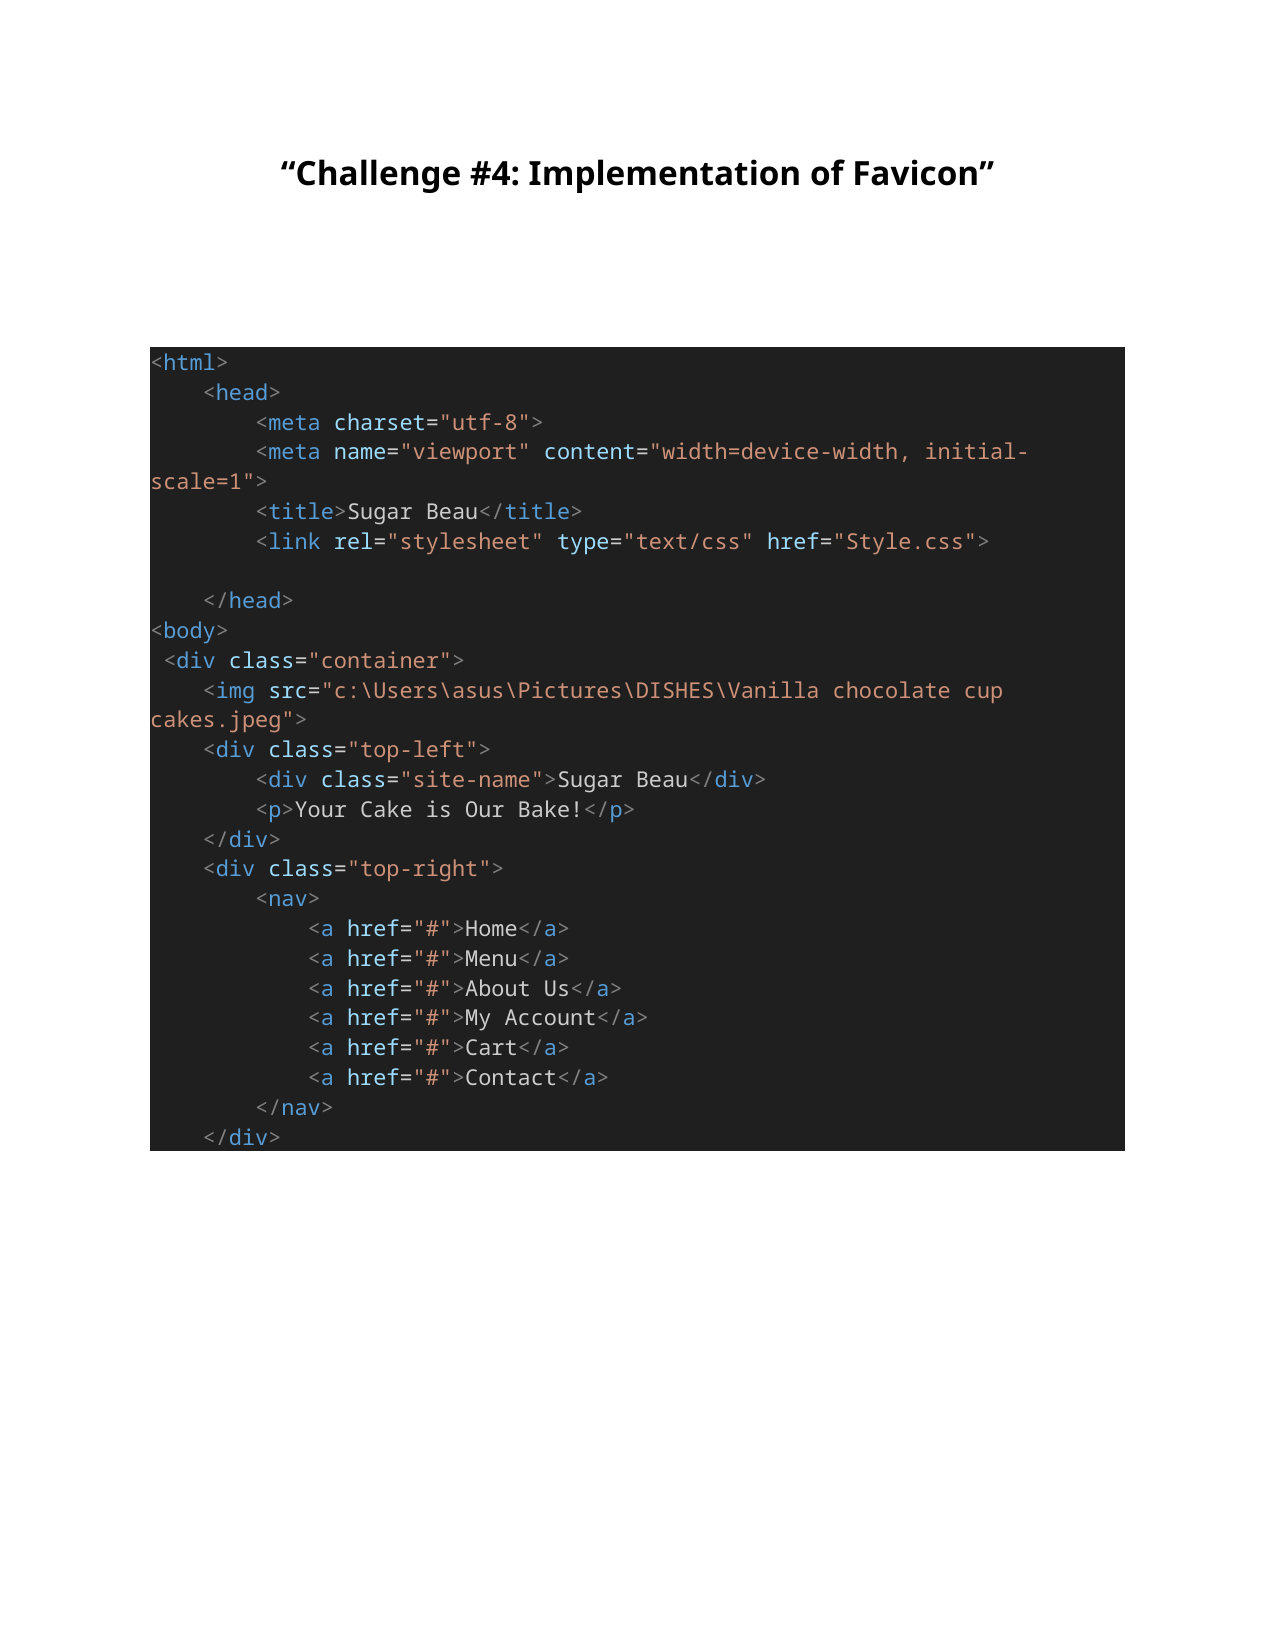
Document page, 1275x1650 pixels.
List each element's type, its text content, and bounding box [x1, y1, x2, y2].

text <img src="c:\Users\asus\Pictures\DISHES\Vanilla chocolate cup cakes.jpeg"> [150, 674, 1125, 734]
text <div class="container"> [150, 645, 1125, 674]
text <div class="top-left"> [150, 734, 1125, 764]
text <a href="#">Contact</a> [150, 1062, 1125, 1092]
text </div> [150, 1121, 1125, 1151]
text <title>Sugar Beau</title> [150, 496, 1125, 526]
text <a href="#">About Us</a> [150, 972, 1125, 1002]
text “Challenge #4: Implementation of Favicon” [150, 150, 1125, 195]
text <div class="top-right"> [150, 853, 1125, 883]
text <a href="#">Cart</a> [150, 1032, 1125, 1062]
text <head> [150, 377, 1125, 406]
text <a href="#">Menu</a> [150, 943, 1125, 972]
text <html> [150, 347, 1125, 377]
text <a href="#">Home</a> [150, 913, 1125, 943]
text <nav> [150, 883, 1125, 913]
text </nav> [150, 1092, 1125, 1121]
text <a href="#">My Account</a> [150, 1002, 1125, 1032]
text <meta charset="utf-8"> [150, 406, 1125, 436]
text <div class="site-name">Sugar Beau</div> [150, 764, 1125, 794]
text </div> [150, 823, 1125, 853]
text <meta name="viewport" content="width=device-width, initial-scale=1"> [150, 436, 1125, 496]
text <link rel="stylesheet" type="text/css" href="Style.css"> [150, 526, 1125, 555]
text <body> [150, 615, 1125, 645]
text </head> [150, 585, 1125, 615]
text <p>Your Cake is Our Bake!</p> [150, 794, 1125, 823]
